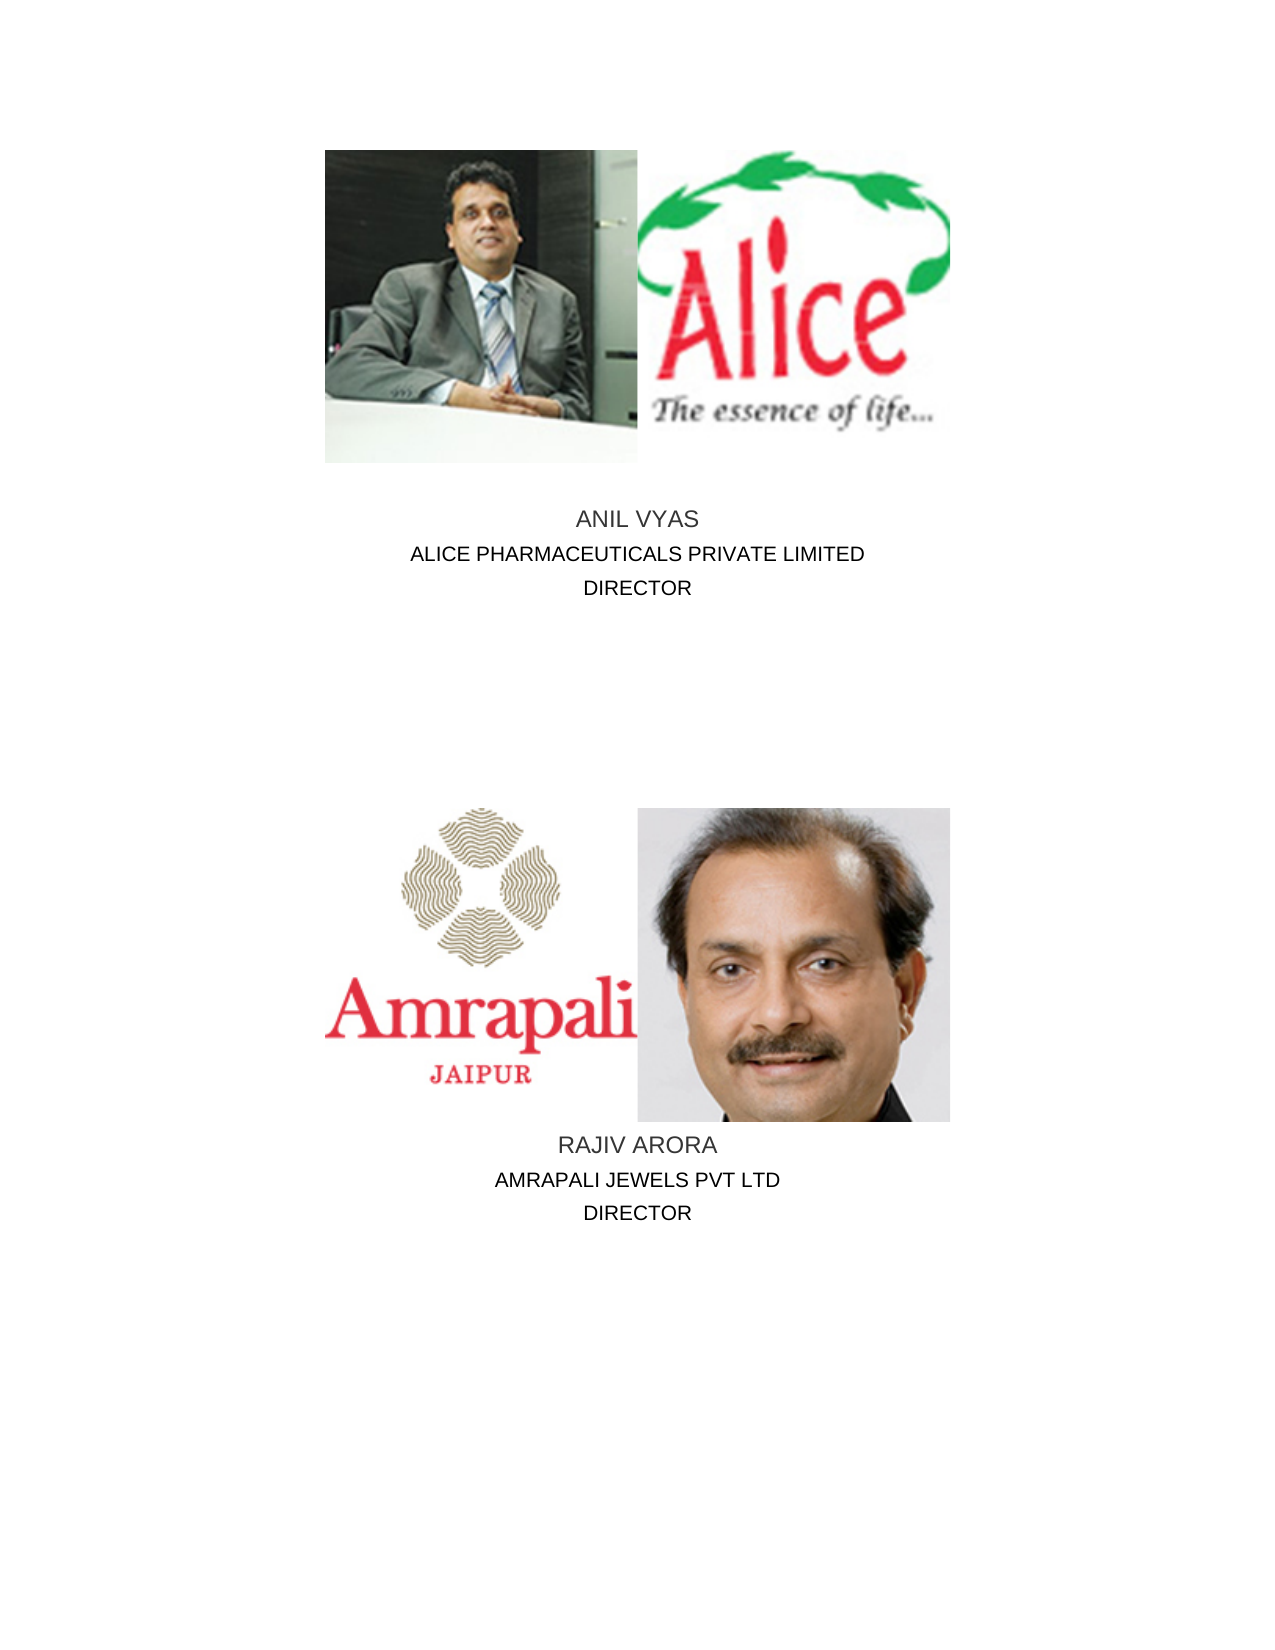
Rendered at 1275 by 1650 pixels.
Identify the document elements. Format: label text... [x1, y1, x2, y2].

subtitle Alice Pharmaceuticals Private Limited [150, 542, 1125, 566]
picture [325, 150, 951, 463]
subtitle Anil Vyas [150, 505, 1125, 533]
subtitle Director [150, 1201, 1125, 1225]
subtitle Amrapali Jewels Pvt Ltd [150, 1168, 1125, 1192]
picture [325, 808, 951, 1122]
subtitle Director [150, 576, 1125, 599]
subtitle Rajiv Arora [150, 1131, 1125, 1158]
